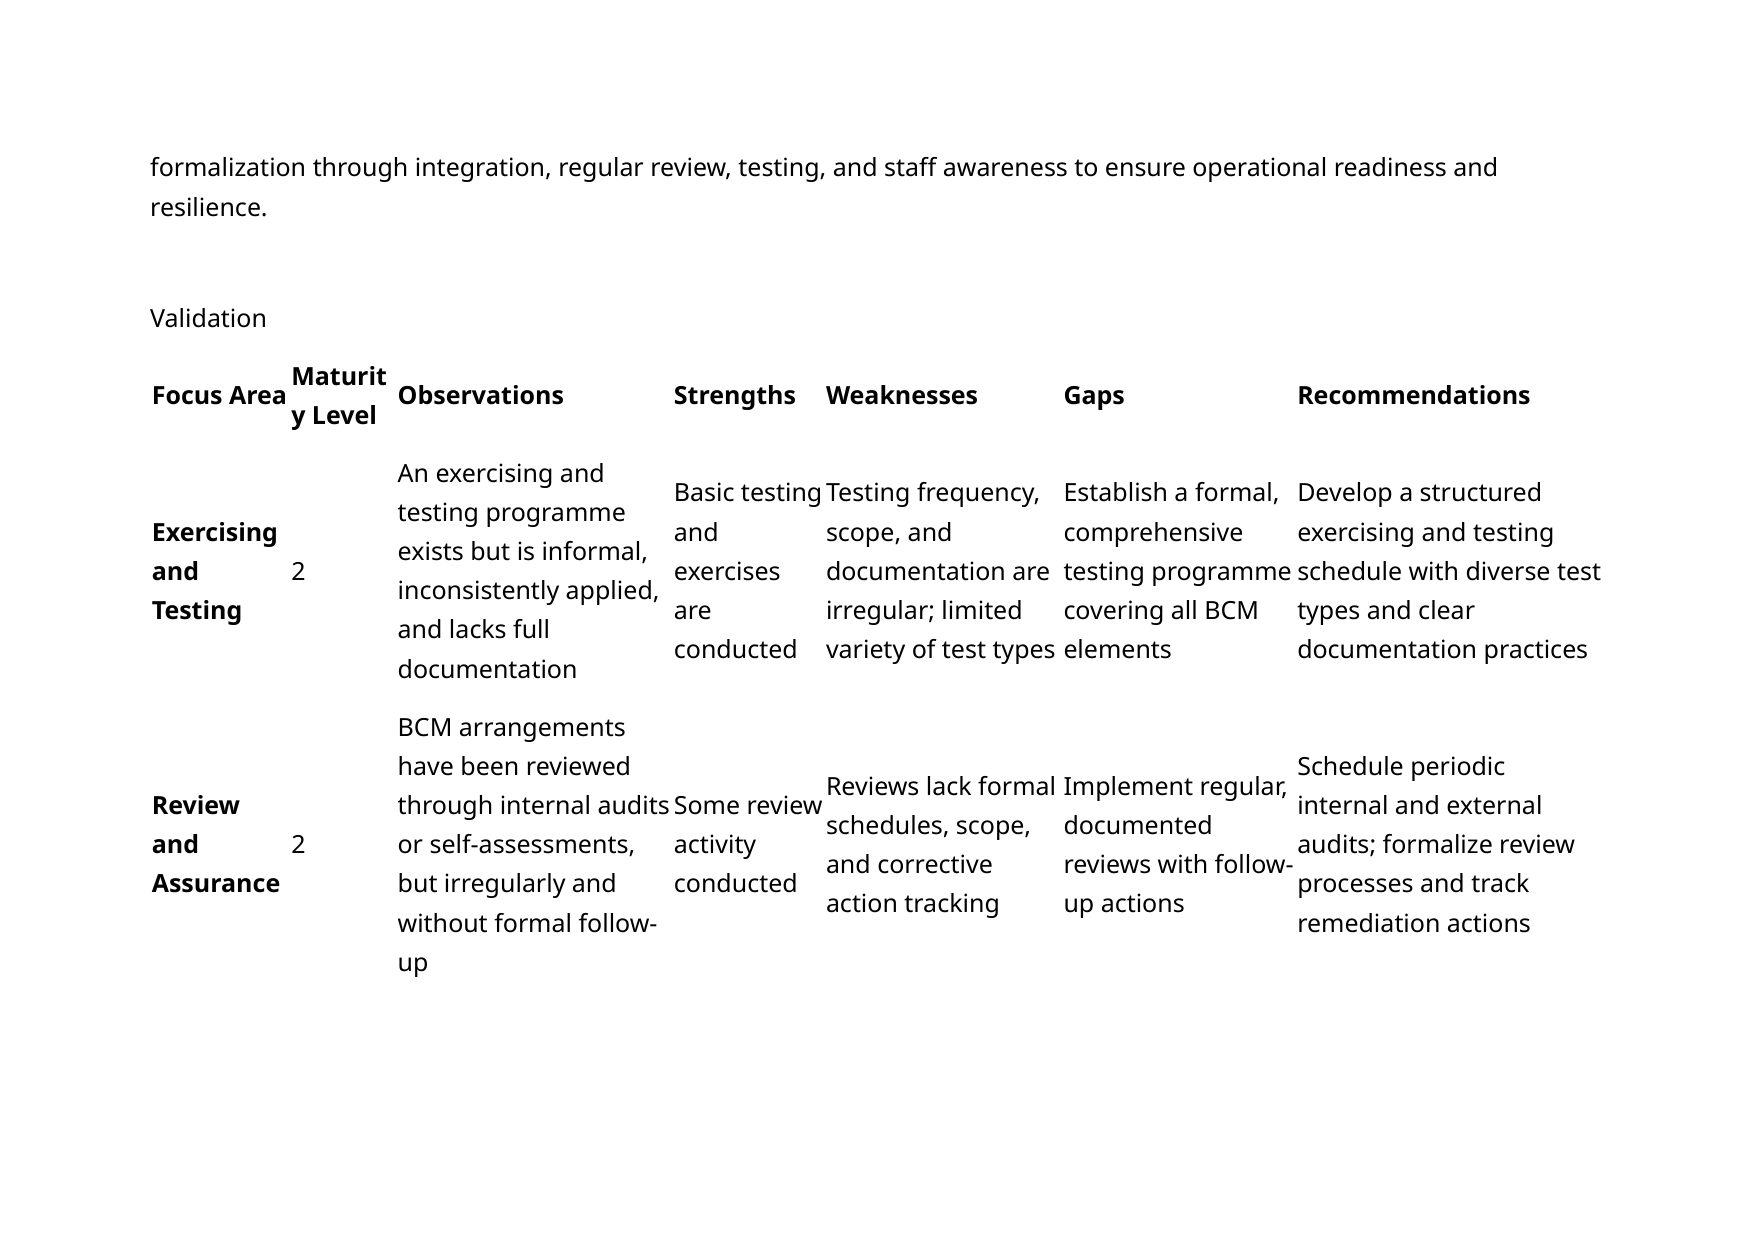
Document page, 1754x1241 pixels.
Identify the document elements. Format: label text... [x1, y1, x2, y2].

table_header Recommendations [1296, 357, 1604, 454]
table_header Weaknesses [824, 357, 1062, 454]
table_cell Reviews lack formal schedules, scope, and corrective action tracking [824, 708, 1062, 1001]
table_cell An exercising and testing programme exists but is informal, inconsistently applied, and lacks full documentation [396, 454, 672, 708]
table_header Strengths [672, 357, 824, 454]
table_header Observations [396, 357, 672, 454]
table_header Maturity Level [289, 357, 396, 454]
table_cell 2 [289, 454, 396, 708]
table_cell Develop a structured exercising and testing schedule with diverse test types and clear documentation practices [1296, 454, 1604, 708]
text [150, 150, 1604, 223]
table_cell Testing frequency, scope, and documentation are irregular; limited variety of test types [824, 454, 1062, 708]
table_cell Establish a formal, comprehensive testing programme covering all BCM elements [1062, 454, 1296, 708]
table_cell Some review activity conducted [672, 708, 824, 1001]
table_cell Exercising and Testing [150, 454, 289, 708]
table_cell Implement regular, documented reviews with follow-up actions [1062, 708, 1296, 1001]
text Validation [150, 301, 1604, 335]
table_cell 2 [289, 708, 396, 1001]
table_cell Schedule periodic internal and external audits; formalize review processes and track remediation actions [1296, 708, 1604, 1001]
table_header Gaps [1062, 357, 1296, 454]
table_cell Review and Assurance [150, 708, 289, 1001]
table_header Focus Area [150, 357, 289, 454]
table_cell Basic testing and exercises are conducted [672, 454, 824, 708]
table_cell BCM arrangements have been reviewed through internal audits or self-assessments, but irregularly and without formal follow-up [396, 708, 672, 1001]
